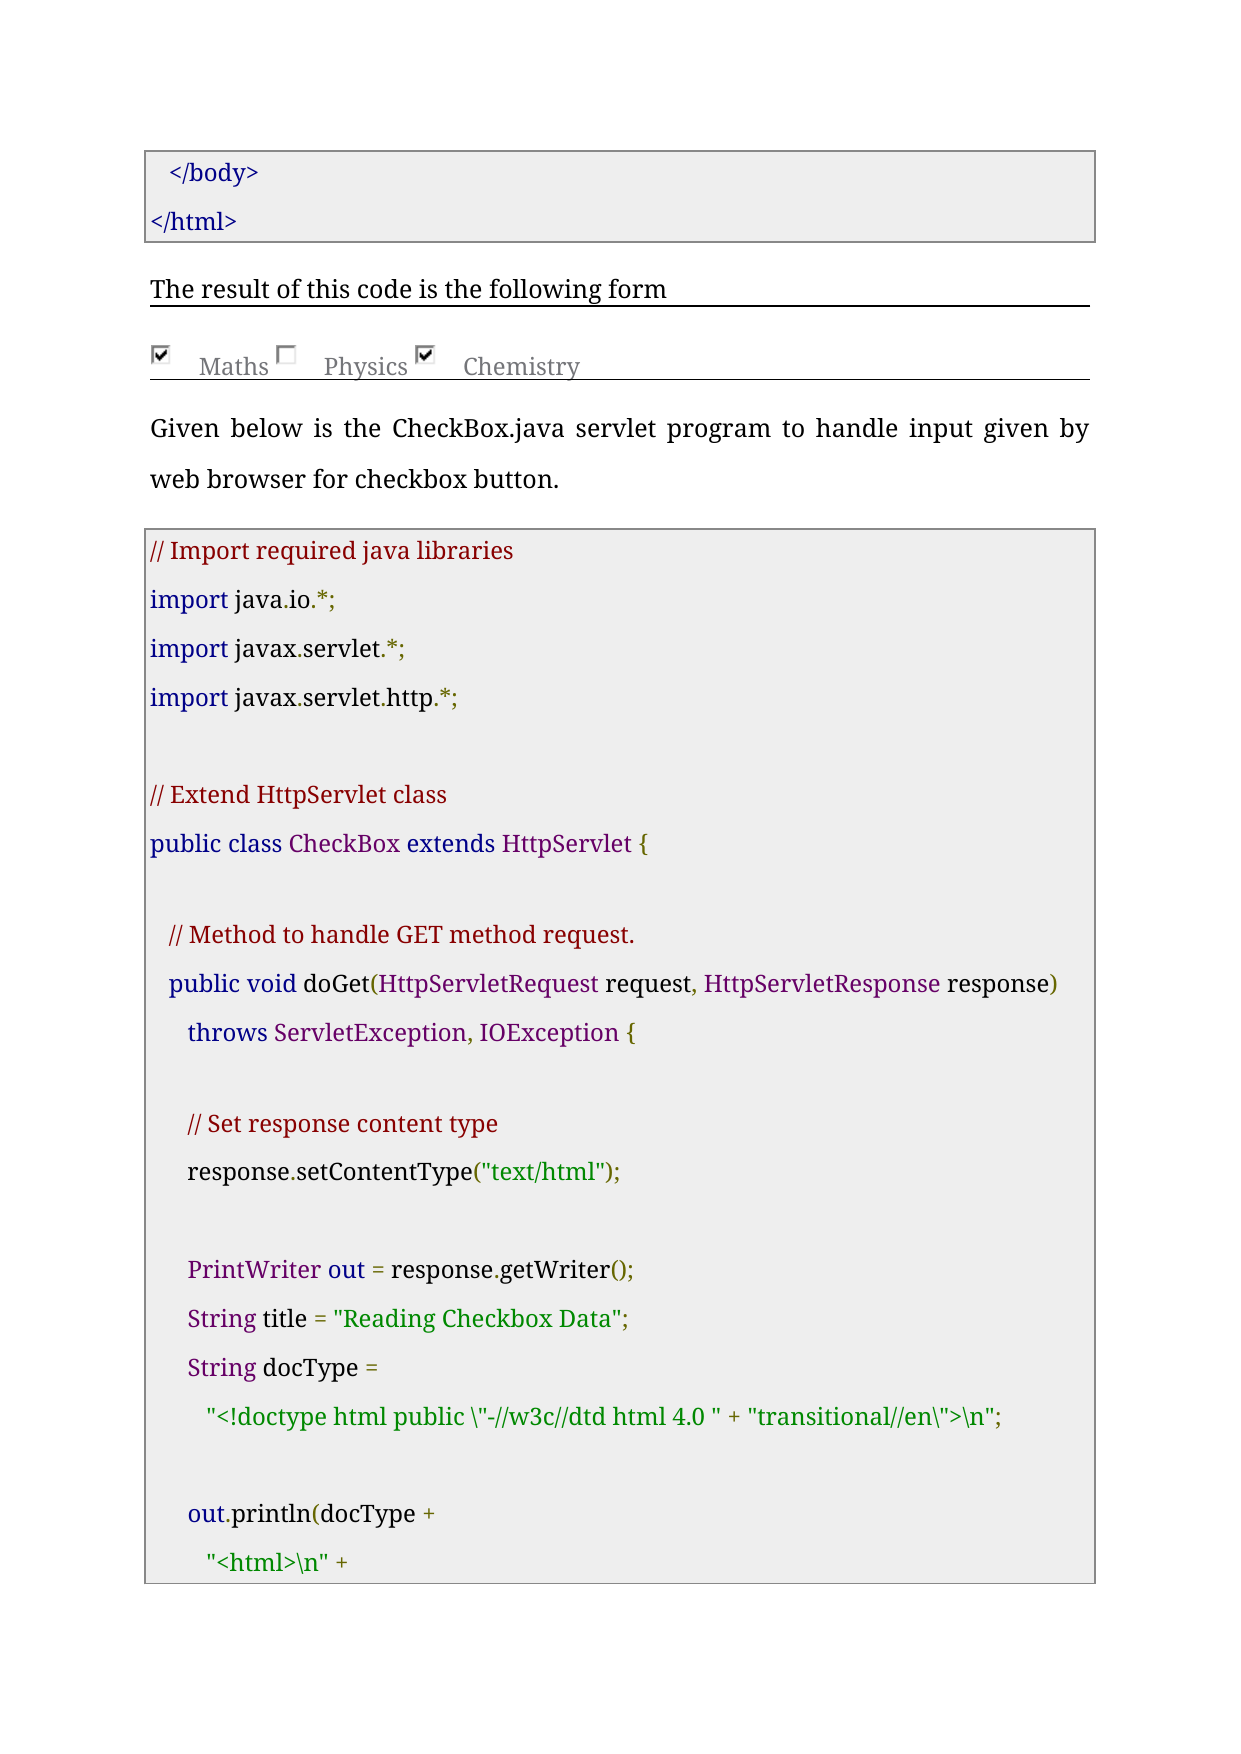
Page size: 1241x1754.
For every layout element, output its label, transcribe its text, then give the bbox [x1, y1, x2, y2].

text out.println(docType + [146, 1491, 1094, 1530]
text Maths Physics Chemistry [150, 338, 1090, 379]
text throws ServletException, IOException { [146, 1010, 1094, 1048]
text response.setContentType("text/html"); [146, 1149, 1094, 1188]
text String docType = [146, 1345, 1094, 1383]
text Given below is the CheckBox.java servlet program to handle input given by web browser for checkbox button. [150, 411, 1090, 496]
text </html> [146, 199, 1094, 241]
text </body> [146, 152, 1094, 188]
text "<!doctype html public \"-//w3c//dtd html 4.0 " + "transitional//en\">\n"; [146, 1394, 1094, 1432]
text The result of this code is the following form [150, 272, 1090, 305]
text public class CheckBox extends HttpServlet { [146, 821, 1094, 859]
text // Extend HttpServlet class [146, 772, 1094, 811]
text PrintWriter out = response.getWriter(); [146, 1247, 1094, 1286]
text // Import required java libraries [146, 530, 1094, 566]
text "<html>\n" + [146, 1540, 1094, 1583]
text String title = "Reading Checkbox Data"; [146, 1296, 1094, 1334]
text import javax.servlet.*; [146, 626, 1094, 664]
text // Method to handle GET method request. [146, 912, 1094, 950]
text import java.io.*; [146, 577, 1094, 615]
text public void doGet(HttpServletRequest request, HttpServletResponse response) [146, 961, 1094, 999]
text // Set response content type [146, 1101, 1094, 1139]
text import javax.servlet.http.*; [146, 675, 1094, 713]
